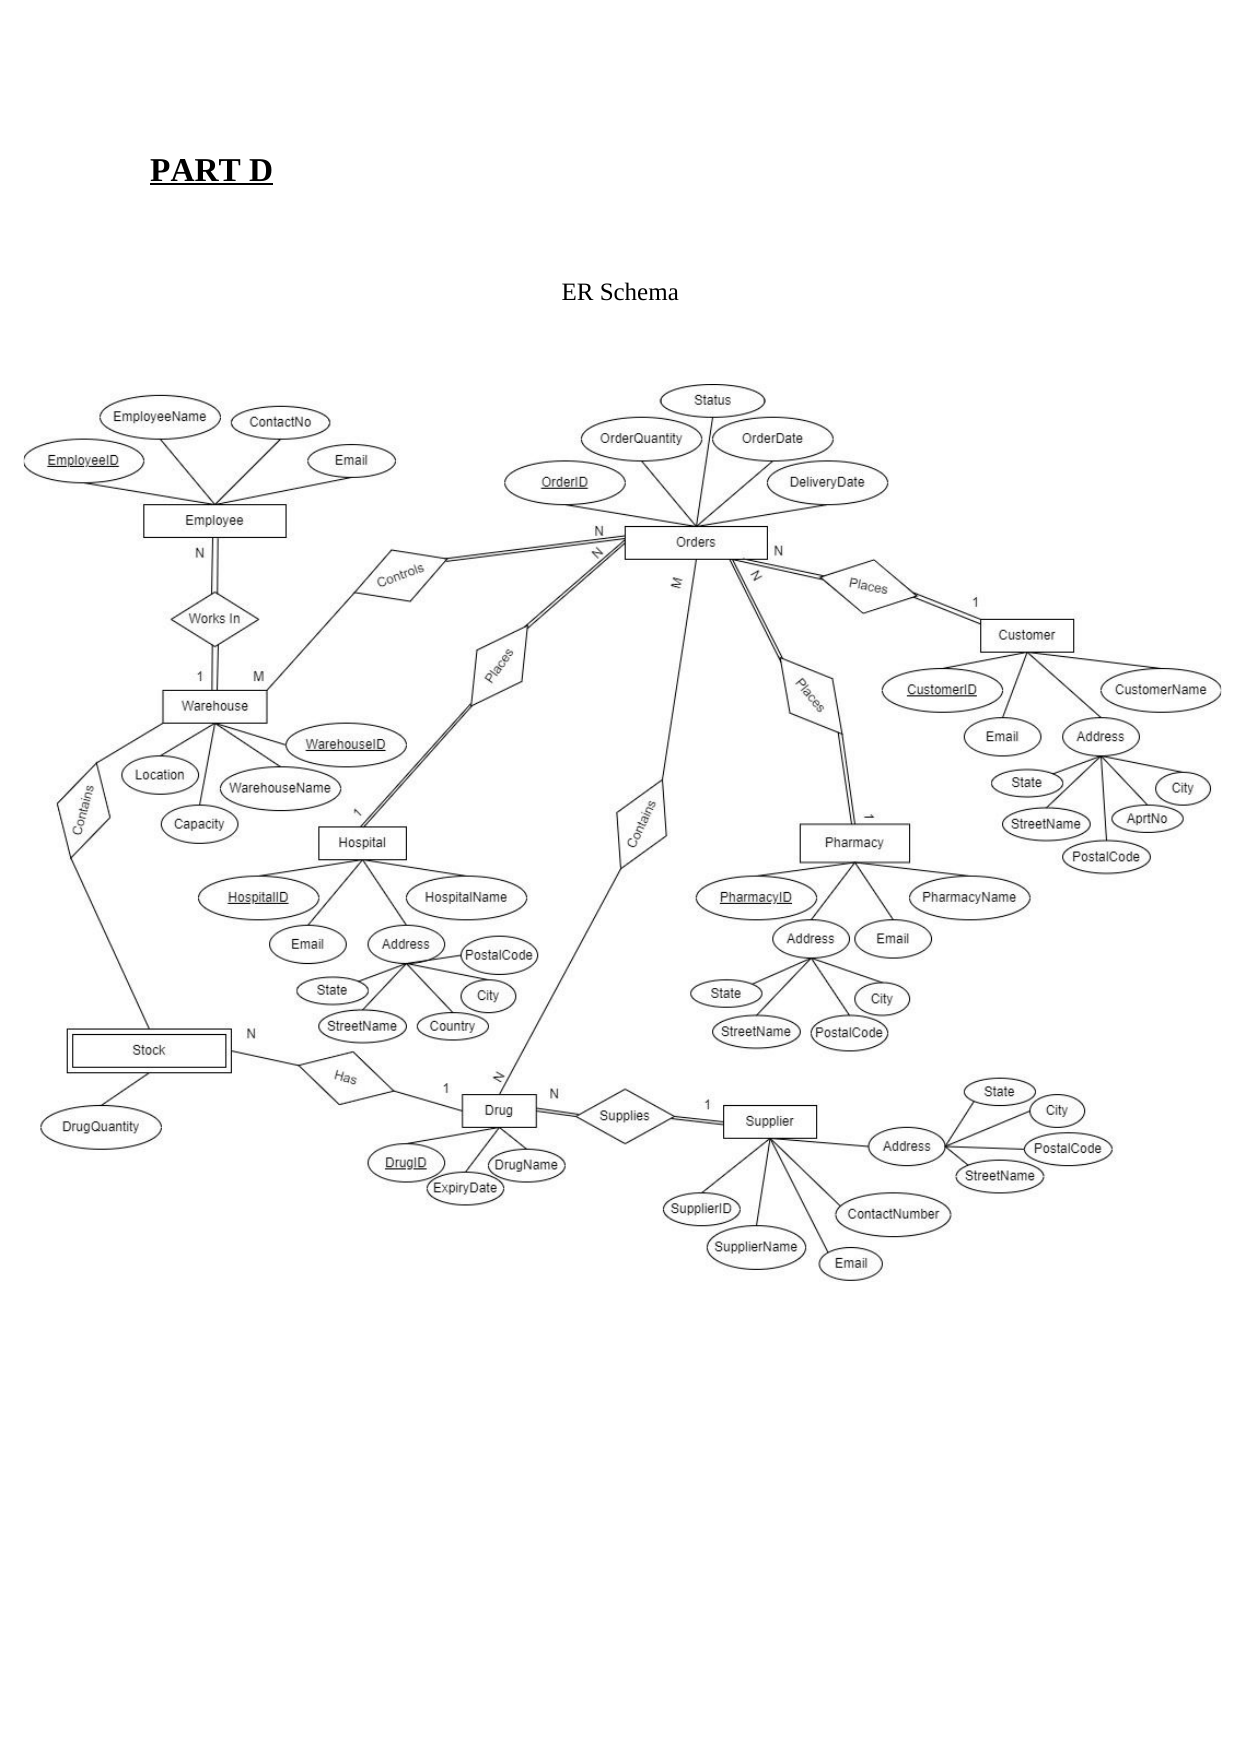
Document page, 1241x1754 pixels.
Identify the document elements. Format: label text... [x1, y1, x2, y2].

text PART D [150, 150, 1090, 188]
picture [23, 384, 1222, 1282]
text ER Schema [150, 277, 1090, 305]
